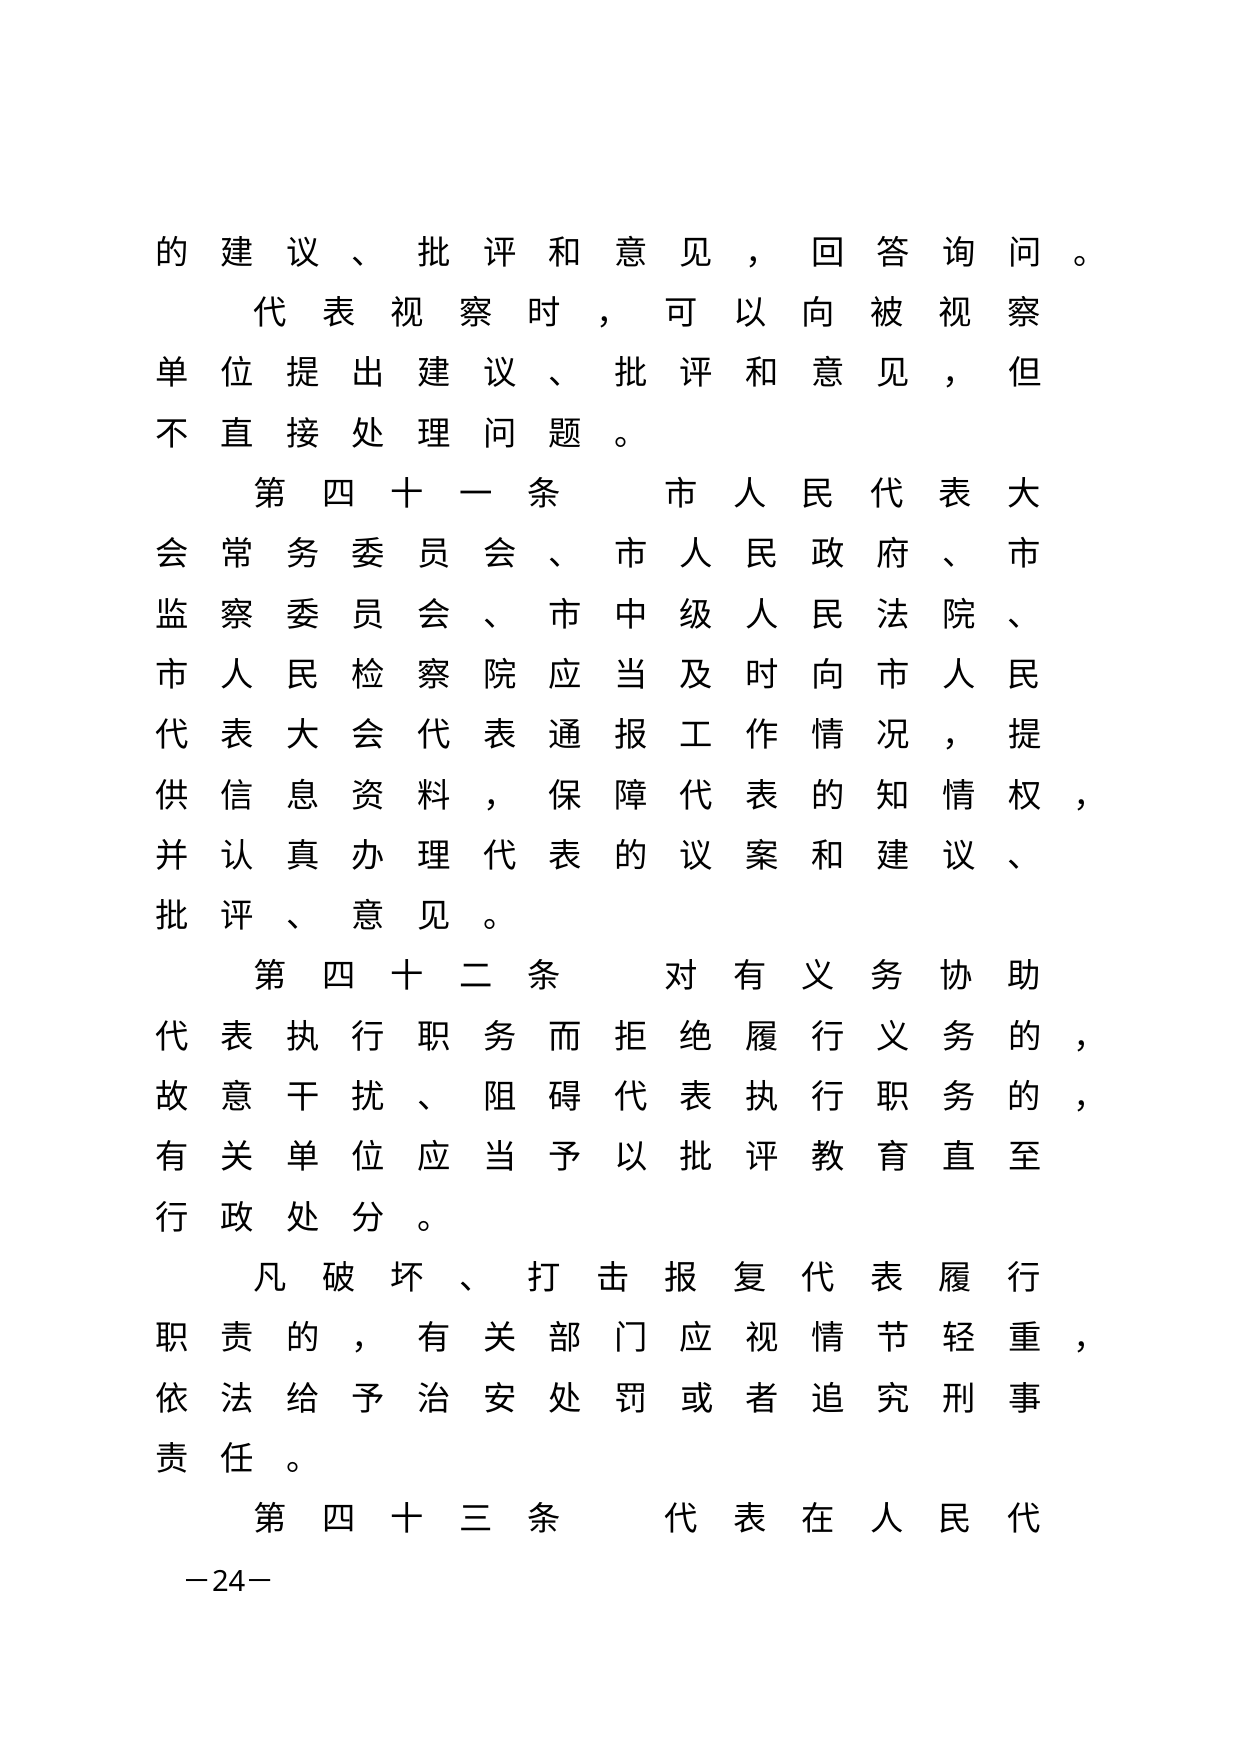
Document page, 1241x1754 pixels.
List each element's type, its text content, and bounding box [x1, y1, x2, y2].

text 第四十二条 对有义务协助代表执行职务而拒绝履行义务的，故意干扰、阻碍代表执行职务的，有关单位应当予以批评教育直至行政处分。 [155, 943, 1073, 1245]
text 代表视察时，被视察单位负责人要如实介绍情况，听取代表的建议、批评和意见，回答询问。 [155, 219, 1073, 280]
text 第四十一条 市人民代表大会常务委员会、市人民政府、市监察委员会、市中级人民法院、市人民检察院应当及时向市人民代表大会代表通报工作情况，提供信息资料，保障代表的知情权，并认真办理代表的议案和建议、批评、意见。 [155, 461, 1073, 943]
text 代表视察时，可以向被视察单位提出建议、批评和意见，但不直接处理问题。 [155, 280, 1073, 461]
text 第四十三条 代表在人民代表大会闭会期间的年活动经费每人不得少于4000元，并根据实际需要和财政收入的增长逐步有所增加，由市人民政府列入年度财政预算，专项拨付。 [155, 1486, 1073, 1546]
text 凡破坏、打击报复代表履行职责的，有关部门应视情节轻重，依法给予治安处罚或者追究刑事责任。 [155, 1245, 1073, 1486]
